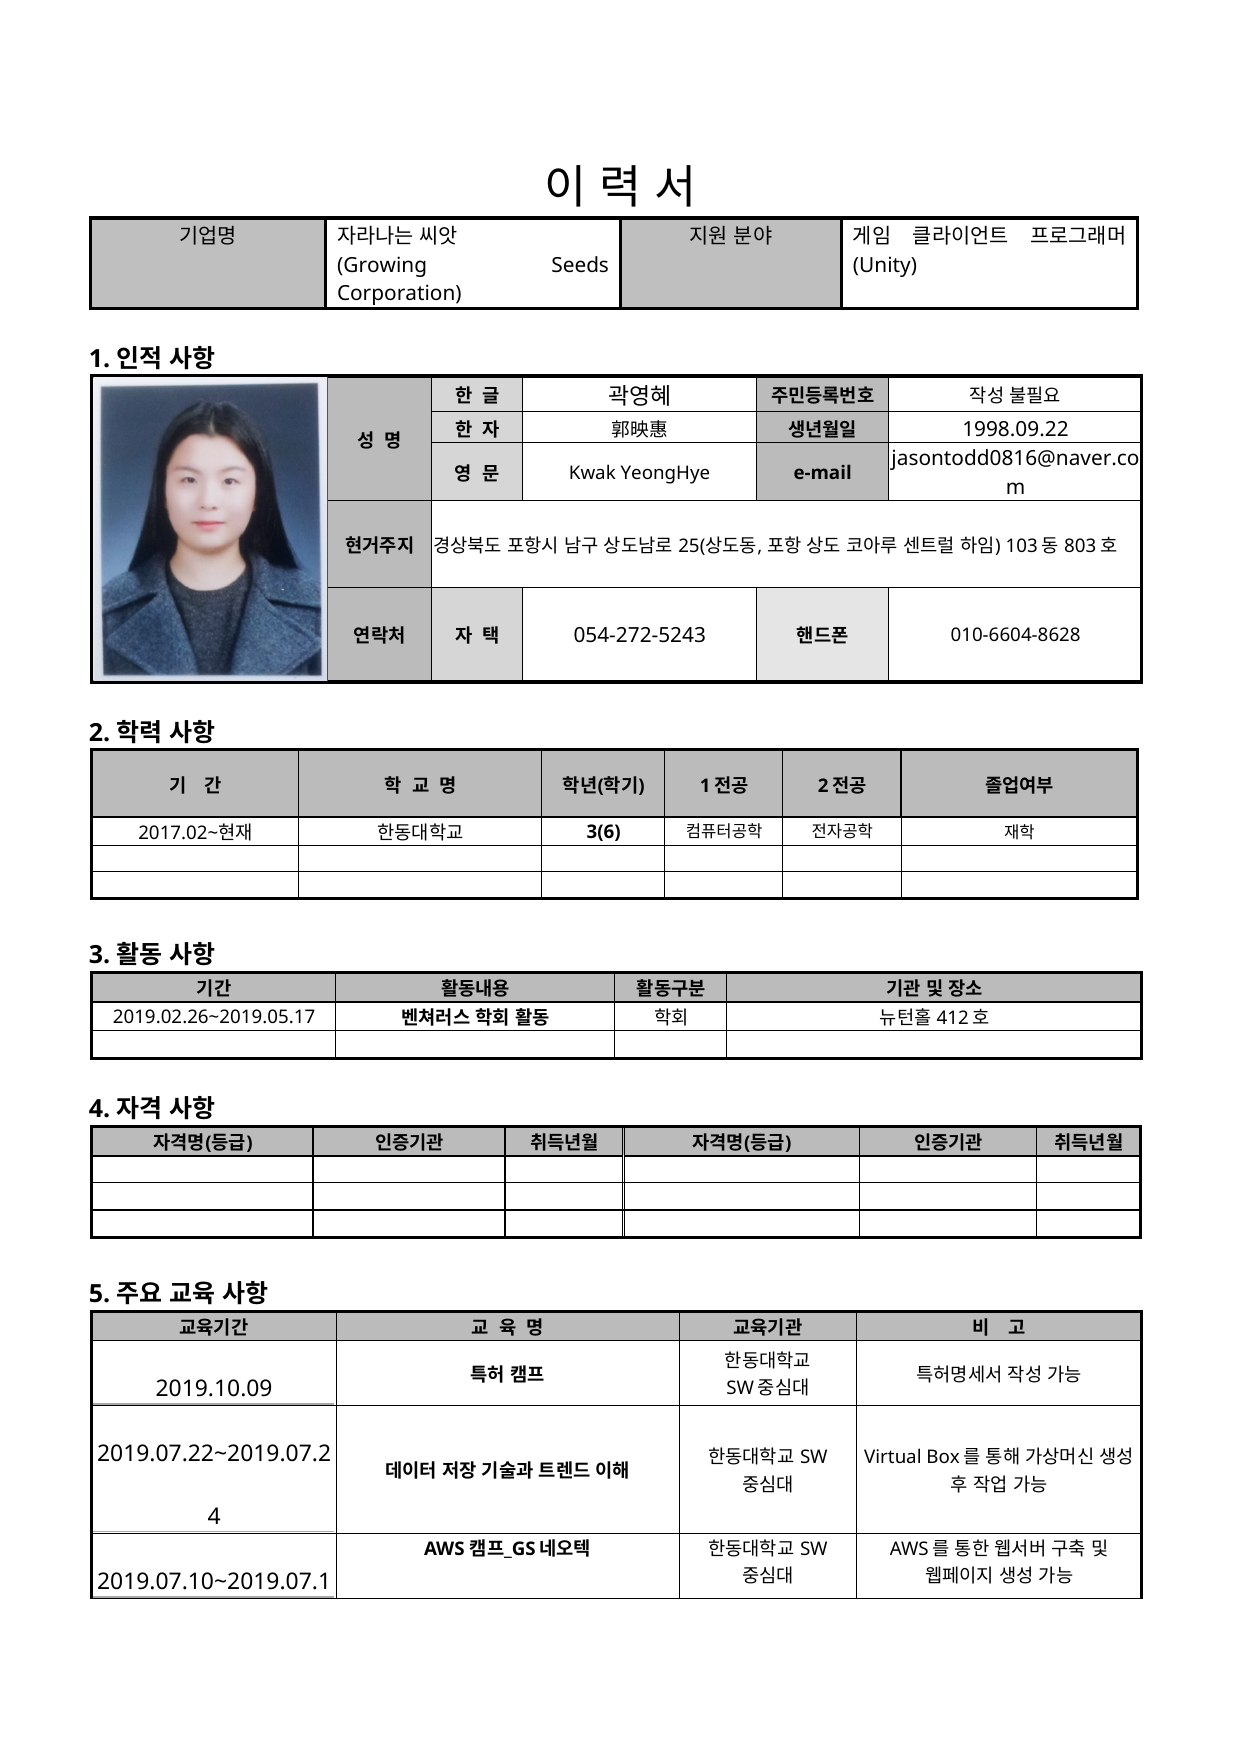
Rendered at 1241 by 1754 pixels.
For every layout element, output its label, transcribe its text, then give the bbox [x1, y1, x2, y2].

text 이 력 서 [89, 150, 1152, 216]
table_cell [625, 1157, 859, 1182]
table_cell 영 문 [432, 443, 522, 500]
table_cell 郭映惠 [523, 412, 756, 442]
table_cell [336, 1031, 614, 1057]
table_cell [314, 1211, 504, 1236]
table_cell [860, 1183, 1036, 1209]
table_cell [506, 1157, 622, 1182]
table_header 교육기간 [93, 1313, 336, 1340]
table_cell [1037, 1157, 1139, 1182]
table_cell [625, 1183, 859, 1209]
table_cell 한동대학교 SW중심대 [680, 1341, 856, 1405]
table_cell [615, 1031, 726, 1057]
table_header 성 명 [328, 378, 431, 500]
table_cell 한동대학교 SW중심대 [680, 1534, 856, 1598]
table_cell jasontodd0816@naver.com [889, 443, 1140, 500]
text 1. 인적 사항 [89, 338, 1152, 374]
table_cell [506, 1183, 622, 1209]
table_header 학년(학기) [542, 751, 664, 816]
table_header 졸업여부 [902, 751, 1136, 816]
text 4. 자격 사항 [89, 1088, 1152, 1124]
table_cell [1037, 1183, 1139, 1209]
table_cell [93, 1031, 335, 1057]
table_cell 자 택 [432, 588, 522, 680]
table_cell [93, 872, 298, 897]
table_header 기간 [93, 974, 335, 1001]
table_header 기 간 [93, 751, 298, 816]
text 3. 활동 사항 [89, 934, 1152, 971]
table_cell Kwak YeongHye [523, 443, 756, 500]
table_header 1전공 [665, 751, 782, 816]
table_header 자격명(등급) [93, 1128, 312, 1155]
table_header 2전공 [783, 751, 900, 816]
table_header 자라나는 씨앗 (Growing Seeds Corporation) [327, 220, 619, 307]
table_cell 특허 캠프 [337, 1341, 679, 1405]
table_header 인증기관 [860, 1128, 1036, 1155]
table_header 활동구분 [615, 974, 726, 1001]
table_cell [625, 1211, 859, 1236]
table_cell [314, 1183, 504, 1209]
table_cell 뉴턴홀 412호 [727, 1003, 1140, 1029]
table_cell [727, 1031, 1140, 1057]
table_cell 한동대학교 [299, 818, 541, 845]
table_cell 2019.02.26~2019.05.17 [93, 1003, 335, 1029]
table_header 게임 클라이언트 프로그래머 (Unity) [843, 220, 1136, 307]
table_cell e-mail [757, 443, 888, 500]
table_cell AWS 캠프_GS네오텍 [337, 1534, 679, 1598]
table_cell 한동대학교 SW중심대 [680, 1406, 856, 1532]
table_cell [1037, 1211, 1139, 1236]
table_cell 데이터 저장 기술과 트렌드 이해 [337, 1406, 679, 1532]
table_cell 재학 [902, 818, 1136, 845]
table_header 인증기관 [314, 1128, 504, 1155]
table_cell [93, 1157, 312, 1182]
table_cell 경상북도 포항시 남구 상도남로 25(상도동, 포항 상도 코아루 센트럴 하임) 103동 803호 [432, 501, 1140, 587]
table_cell [299, 846, 541, 871]
table_header 교육기관 [680, 1313, 856, 1340]
table_cell [665, 872, 782, 897]
table_cell 핸드폰 [757, 588, 888, 680]
table_header 주민등록번호 [757, 378, 888, 411]
table_cell 학회 [615, 1003, 726, 1029]
table_cell [542, 846, 664, 871]
table_header 학 교 명 [299, 751, 541, 816]
table_cell 벤쳐러스 학회 활동 [336, 1003, 614, 1029]
table_header 활동내용 [336, 974, 614, 1001]
table_header 비 고 [857, 1313, 1140, 1340]
table_cell [860, 1157, 1036, 1182]
table_cell 010-6604-8628 [889, 588, 1140, 680]
table_cell [665, 846, 782, 871]
table_cell [902, 846, 1136, 871]
table_cell 특허명세서 작성 가능 [857, 1341, 1140, 1405]
table_header 취득년월 [506, 1128, 622, 1155]
table_cell [93, 1183, 312, 1209]
table_header 한 글 [432, 378, 522, 411]
table_cell [314, 1157, 504, 1182]
table_header 교 육 명 [337, 1313, 679, 1340]
table_cell Virtual Box를 통해 가상머신 생성 후 작업 가능 [857, 1406, 1140, 1532]
table_cell 2017.02~현재 [93, 818, 298, 845]
table_cell 생년월일 [757, 412, 888, 442]
table_cell [542, 872, 664, 897]
table_cell 컴퓨터공학 [665, 818, 782, 845]
picture [93, 377, 328, 681]
table_header 기관 및 장소 [727, 974, 1140, 1001]
table_header 작성 불필요 [889, 378, 1140, 411]
table_cell [506, 1211, 622, 1236]
table_cell [93, 1211, 312, 1236]
table_cell 054-272-5243 [523, 588, 756, 680]
table_cell [783, 872, 901, 897]
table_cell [857, 1534, 1140, 1598]
table_cell 3(6) [542, 818, 664, 845]
table_cell 현거주지 [328, 501, 431, 587]
table_cell [299, 872, 541, 897]
table_cell 전자공학 [783, 818, 901, 845]
table_cell [902, 872, 1136, 897]
table_cell 1998.09.22 [889, 412, 1140, 442]
table_cell 한 자 [432, 412, 522, 442]
table_header 지원 분야 [622, 220, 840, 307]
table_header 취득년월 [1037, 1128, 1139, 1155]
table_header 기업명 [92, 220, 324, 307]
table_cell [93, 846, 298, 871]
text 5. 주요 교육 사항 [89, 1273, 1152, 1309]
table_header 자격명(등급) [625, 1128, 859, 1155]
table_cell [860, 1211, 1036, 1236]
table_header 곽영혜 [523, 378, 756, 411]
table_cell 연락처 [328, 588, 431, 680]
table_cell [783, 846, 901, 871]
text 2. 학력 사항 [89, 712, 1232, 748]
